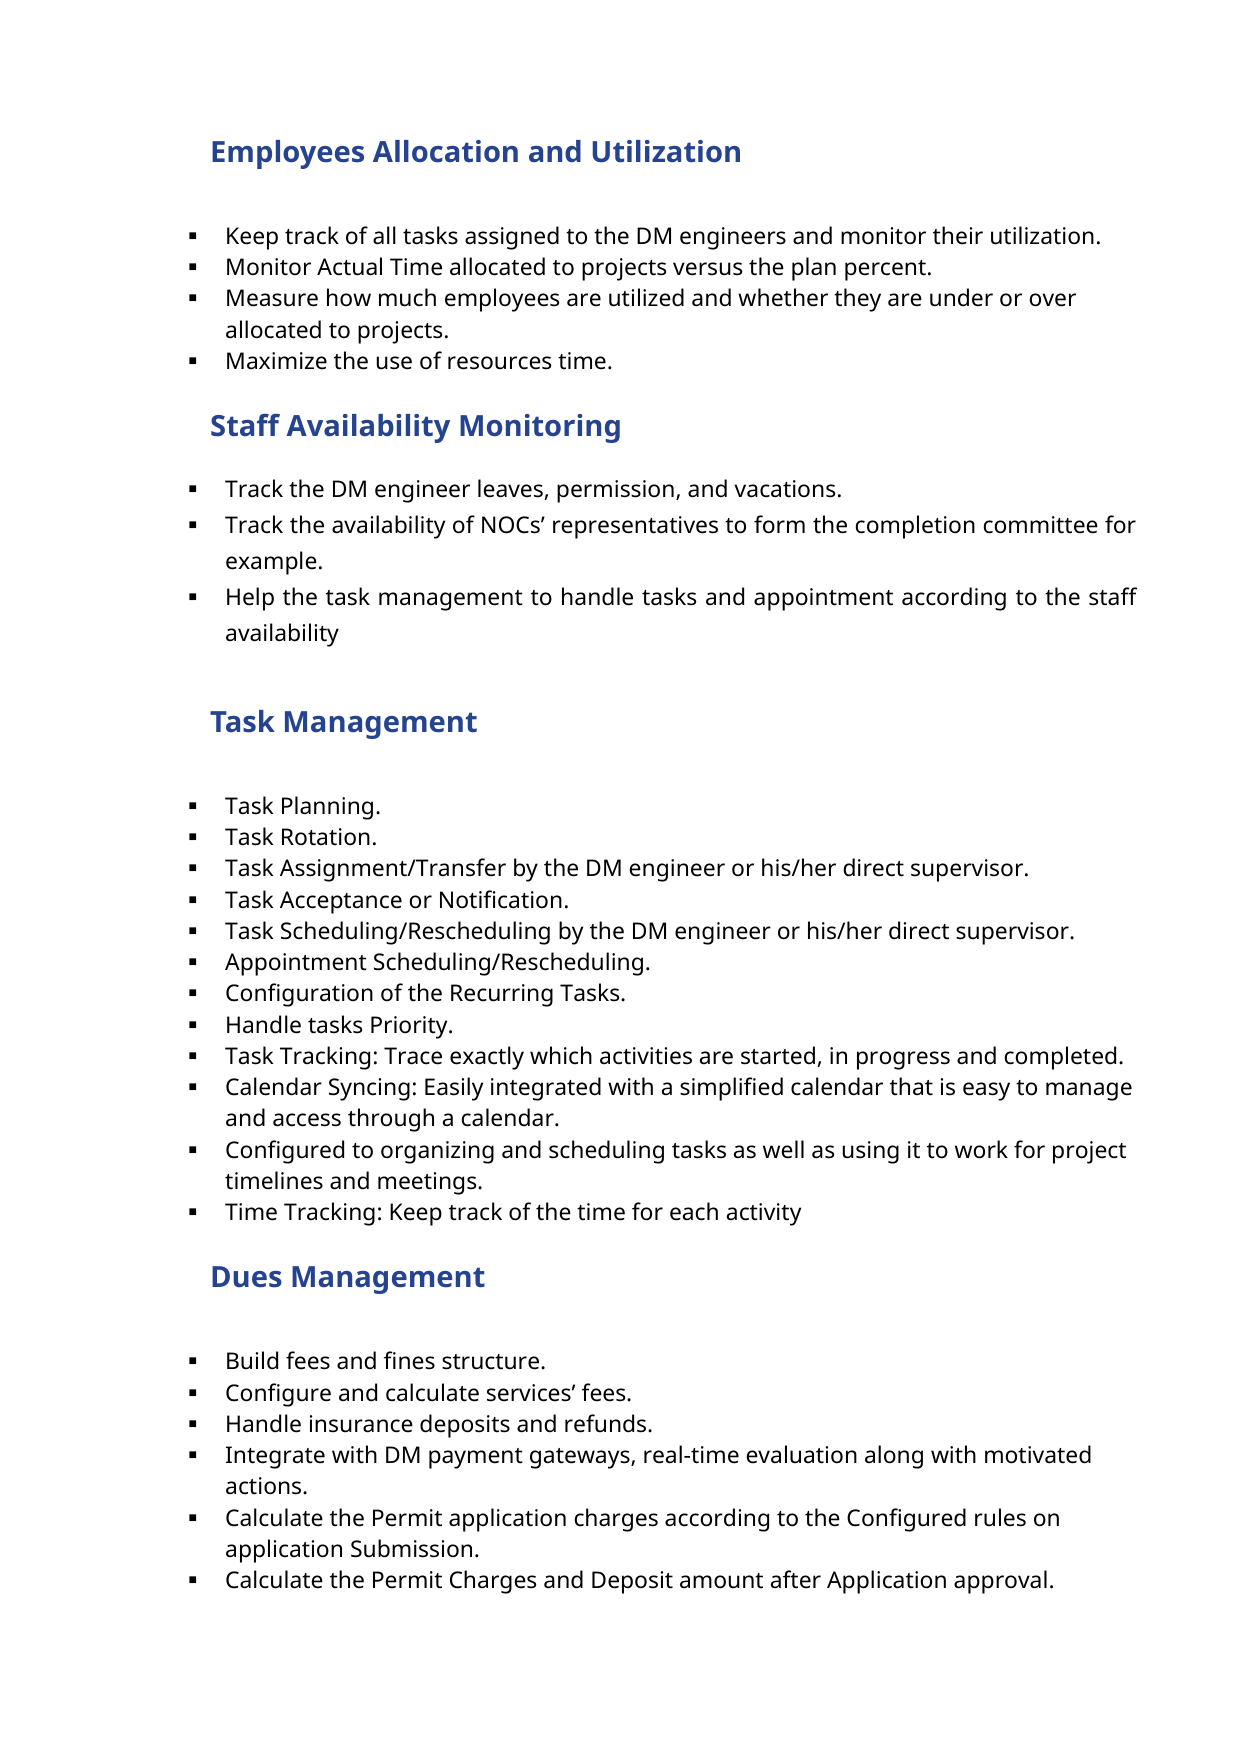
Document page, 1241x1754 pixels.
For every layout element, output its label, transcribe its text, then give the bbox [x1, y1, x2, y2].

list Configuration of the Recurring Tasks. [187, 977, 1137, 1009]
list Maximize the use of resources time. [187, 345, 1137, 376]
list Calculate the Permit application charges according to the Configured rules on application Submission. [187, 1501, 1137, 1564]
list Configure and calculate services’ fees. [187, 1376, 1137, 1408]
list Track the DM engineer leaves, permission, and vacations. [187, 473, 1137, 504]
list Integrate with DM payment gateways, real-time evaluation along with motivated actions. [187, 1439, 1137, 1501]
subtitle Dues Management [210, 1257, 1137, 1296]
list Task Acceptance or Notification. [187, 884, 1137, 915]
list Task Rotation. [187, 821, 1137, 852]
subtitle Task Management [210, 701, 1137, 741]
list Measure how much employees are utilized and whether they are under or over allocated to projects. [187, 282, 1137, 345]
subtitle Employees Allocation and Utilization [210, 131, 1137, 171]
list Calendar Syncing: Easily integrated with a simplified calendar that is easy to manage and access through a calendar. [187, 1071, 1137, 1134]
list Task Tracking: Trace exactly which activities are started, in progress and completed. [187, 1040, 1137, 1071]
list Task Assignment/Transfer by the DM engineer or his/her direct supervisor. [187, 852, 1137, 884]
subtitle Staff Availability Monitoring [210, 405, 1137, 445]
list Build fees and fines structure. [187, 1345, 1137, 1376]
list Handle insurance deposits and refunds. [187, 1408, 1137, 1439]
list Monitor Actual Time allocated to projects versus the plan percent. [187, 251, 1137, 282]
list Keep track of all tasks assigned to the DM engineers and monitor their utilization. [187, 220, 1137, 251]
list Appointment Scheduling/Rescheduling. [187, 946, 1137, 977]
list Track the availability of NOCs’ representatives to form the completion committee for example. [187, 509, 1137, 576]
list Task Planning. [187, 790, 1137, 821]
list Help the task management to handle tasks and appointment according to the staff availability [187, 581, 1137, 648]
list Configured to organizing and scheduling tasks as well as using it to work for project timelines and meetings. [187, 1134, 1137, 1196]
list Task Scheduling/Rescheduling by the DM engineer or his/her direct supervisor. [187, 915, 1137, 946]
list Calculate the Permit Charges and Deposit amount after Application approval. [187, 1564, 1137, 1595]
list Handle tasks Priority. [187, 1009, 1137, 1040]
list Time Tracking: Keep track of the time for each activity [187, 1196, 1137, 1227]
